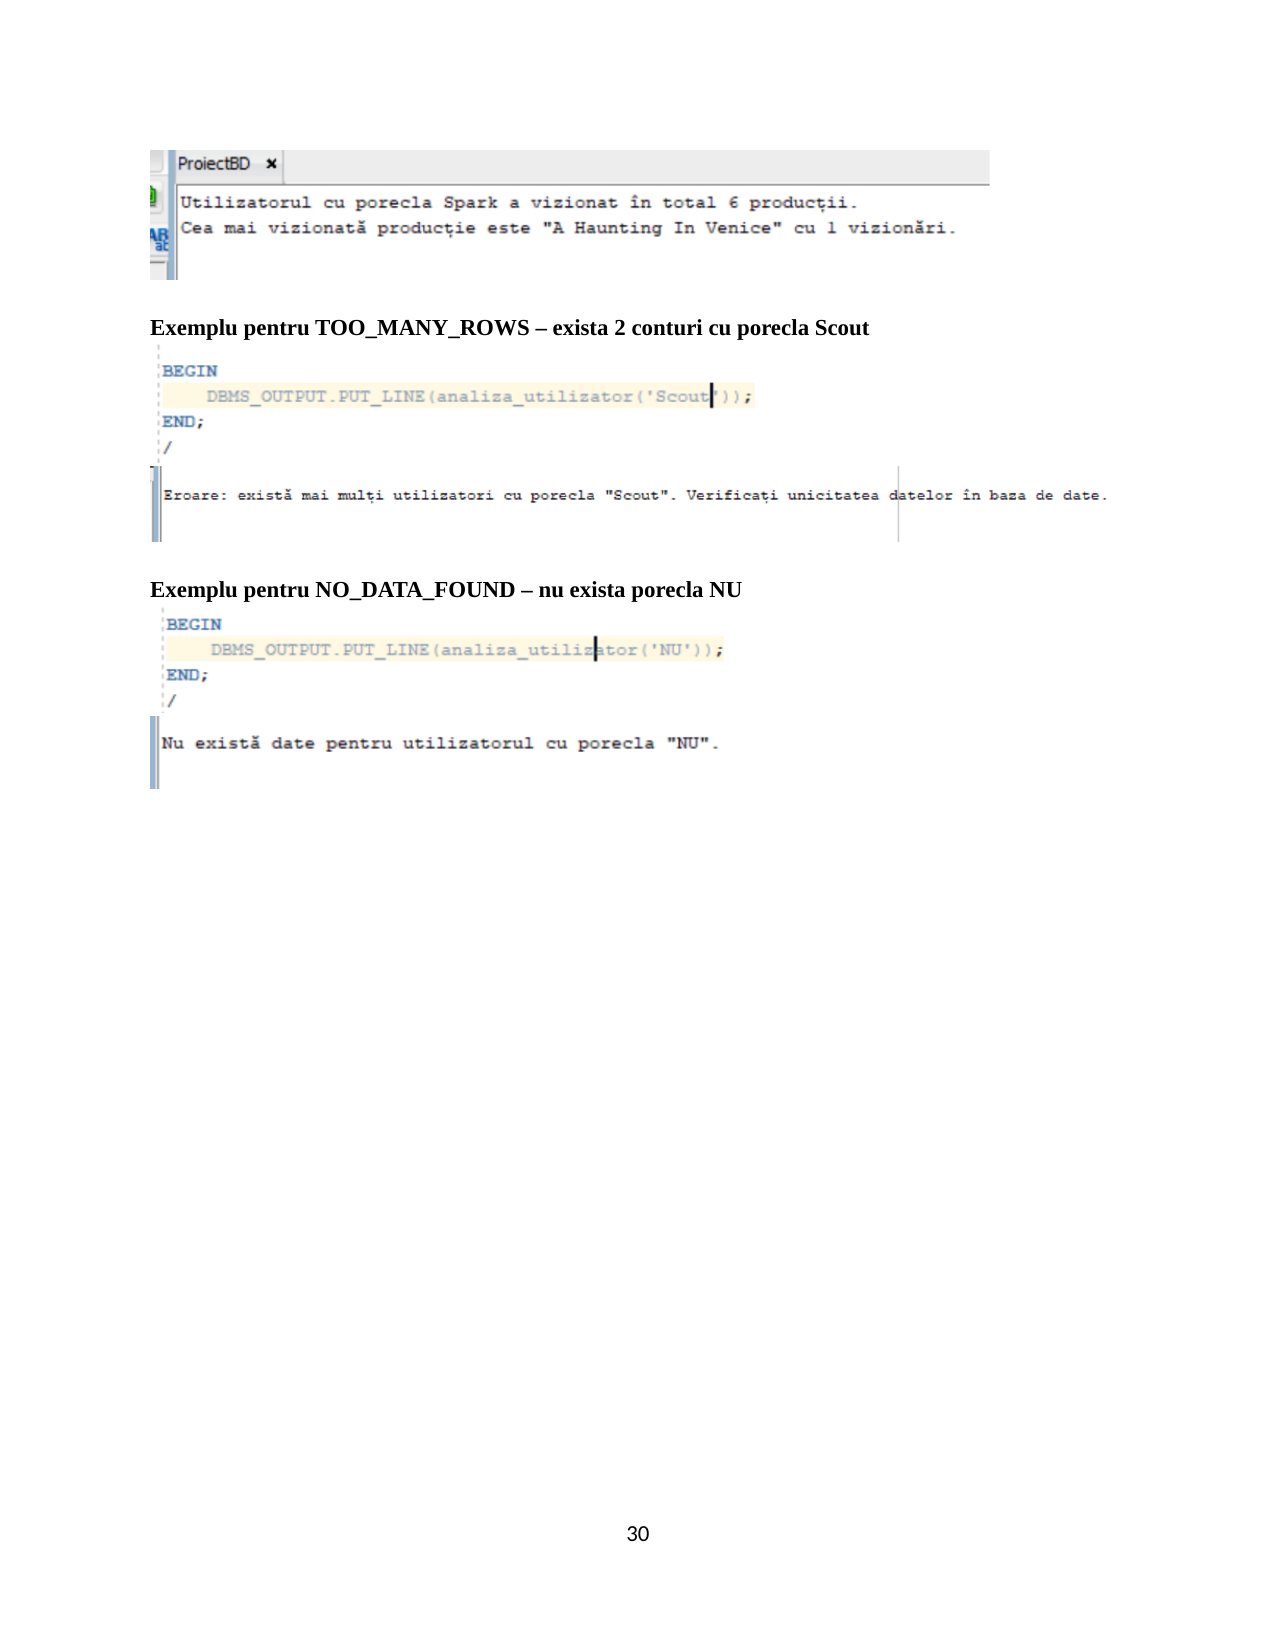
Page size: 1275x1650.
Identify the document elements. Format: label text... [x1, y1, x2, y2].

picture [150, 150, 990, 280]
picture [150, 716, 750, 789]
text Exemplu pentru NO_DATA_FOUND – nu exista porecla NU [150, 576, 1125, 602]
picture [150, 343, 756, 463]
picture [150, 466, 1125, 542]
text Exemplu pentru TOO_MANY_ROWS – exista 2 conturi cu porecla Scout [150, 313, 1125, 340]
picture [150, 606, 724, 713]
